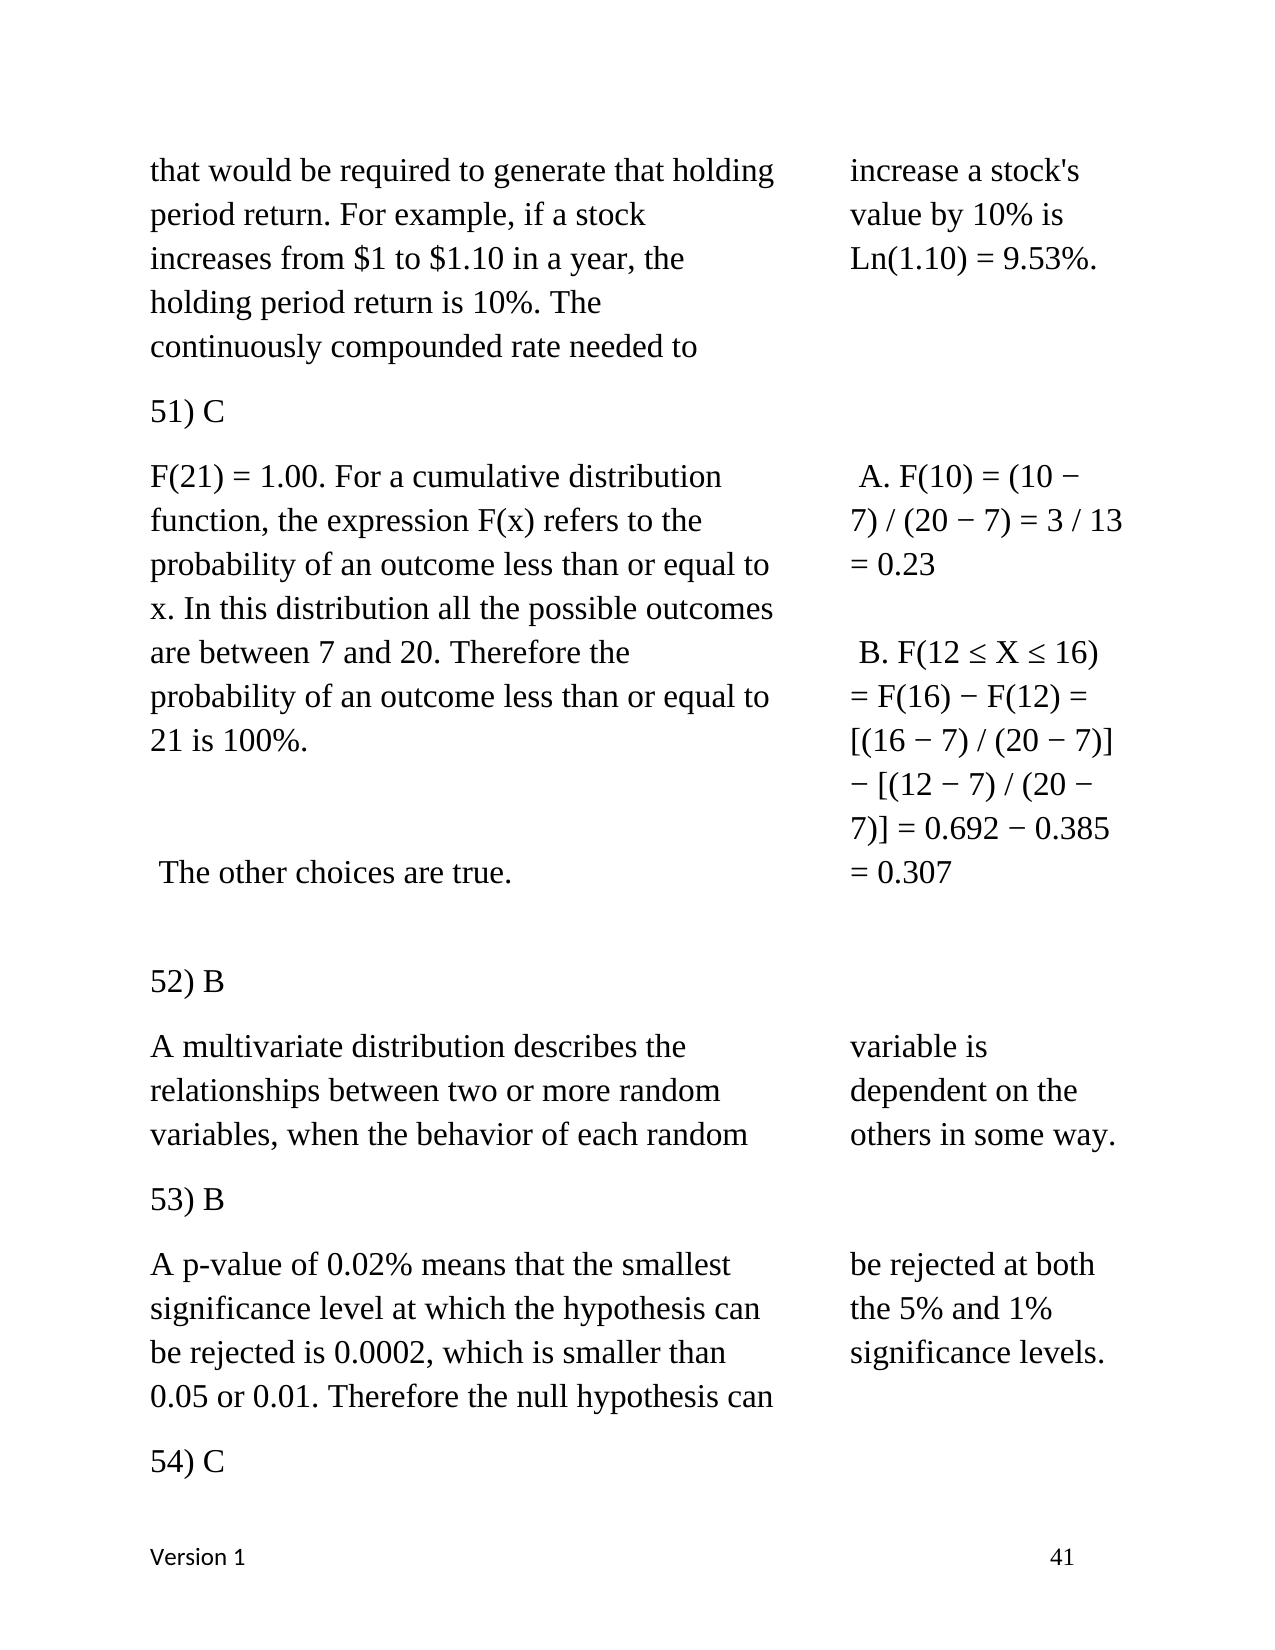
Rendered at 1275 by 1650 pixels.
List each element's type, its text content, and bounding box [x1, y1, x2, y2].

text 51) C [150, 391, 775, 429]
text 54) C [150, 1441, 775, 1480]
text A p-value of 0.02% means that the smallest significance level at which the hypothesis can be rejected is 0.0002, which is smaller than 0.05 or 0.01. Therefore the null hypothesis can be rejected at both the 5% and 1% significance levels. [850, 1244, 1125, 1371]
text A multivariate distribution describes the relationships between two or more random variables, when the behavior of each random variable is dependent on the others in some way. [150, 1026, 775, 1153]
text A p-value of 0.02% means that the smallest significance level at which the hypothesis can be rejected is 0.0002, which is smaller than 0.05 or 0.01. Therefore the null hypothesis can be rejected at both the 5% and 1% significance levels. [150, 1244, 775, 1415]
text 52) B [150, 962, 775, 1000]
text F(21) = 1.00. For a cumulative distribution function, the expression F(x) refers to the probability of an outcome less than or equal to x. In this distribution all the possible outcomes are between 7 and 20. Therefore the probability of an outcome less than or equal to 21 is 100%. The other choices are true. A. F(10) = (10 − 7) / (20 − 7) = 3 / 13 = 0.23 B. F(12 ≤ X ≤ 16) = F(16) − F(12) = [(16 − 7) / (20 − 7)] − [(12 − 7) / (20 − 7)] = 0.692 − 0.385 = 0.307 [850, 456, 1125, 891]
text A multivariate distribution describes the relationships between two or more random variables, when the behavior of each random variable is dependent on the others in some way. [850, 1026, 1125, 1153]
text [850, 150, 1125, 276]
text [150, 150, 775, 364]
text F(21) = 1.00. For a cumulative distribution function, the expression F(x) refers to the probability of an outcome less than or equal to x. In this distribution all the possible outcomes are between 7 and 20. Therefore the probability of an outcome less than or equal to 21 is 100%. The other choices are true. A. F(10) = (10 − 7) / (20 − 7) = 3 / 13 = 0.23 B. F(12 ≤ X ≤ 16) = F(16) − F(12) = [(16 − 7) / (20 − 7)] − [(12 − 7) / (20 − 7)] = 0.692 − 0.385 = 0.307 [150, 456, 775, 935]
text 53) B [150, 1179, 775, 1218]
